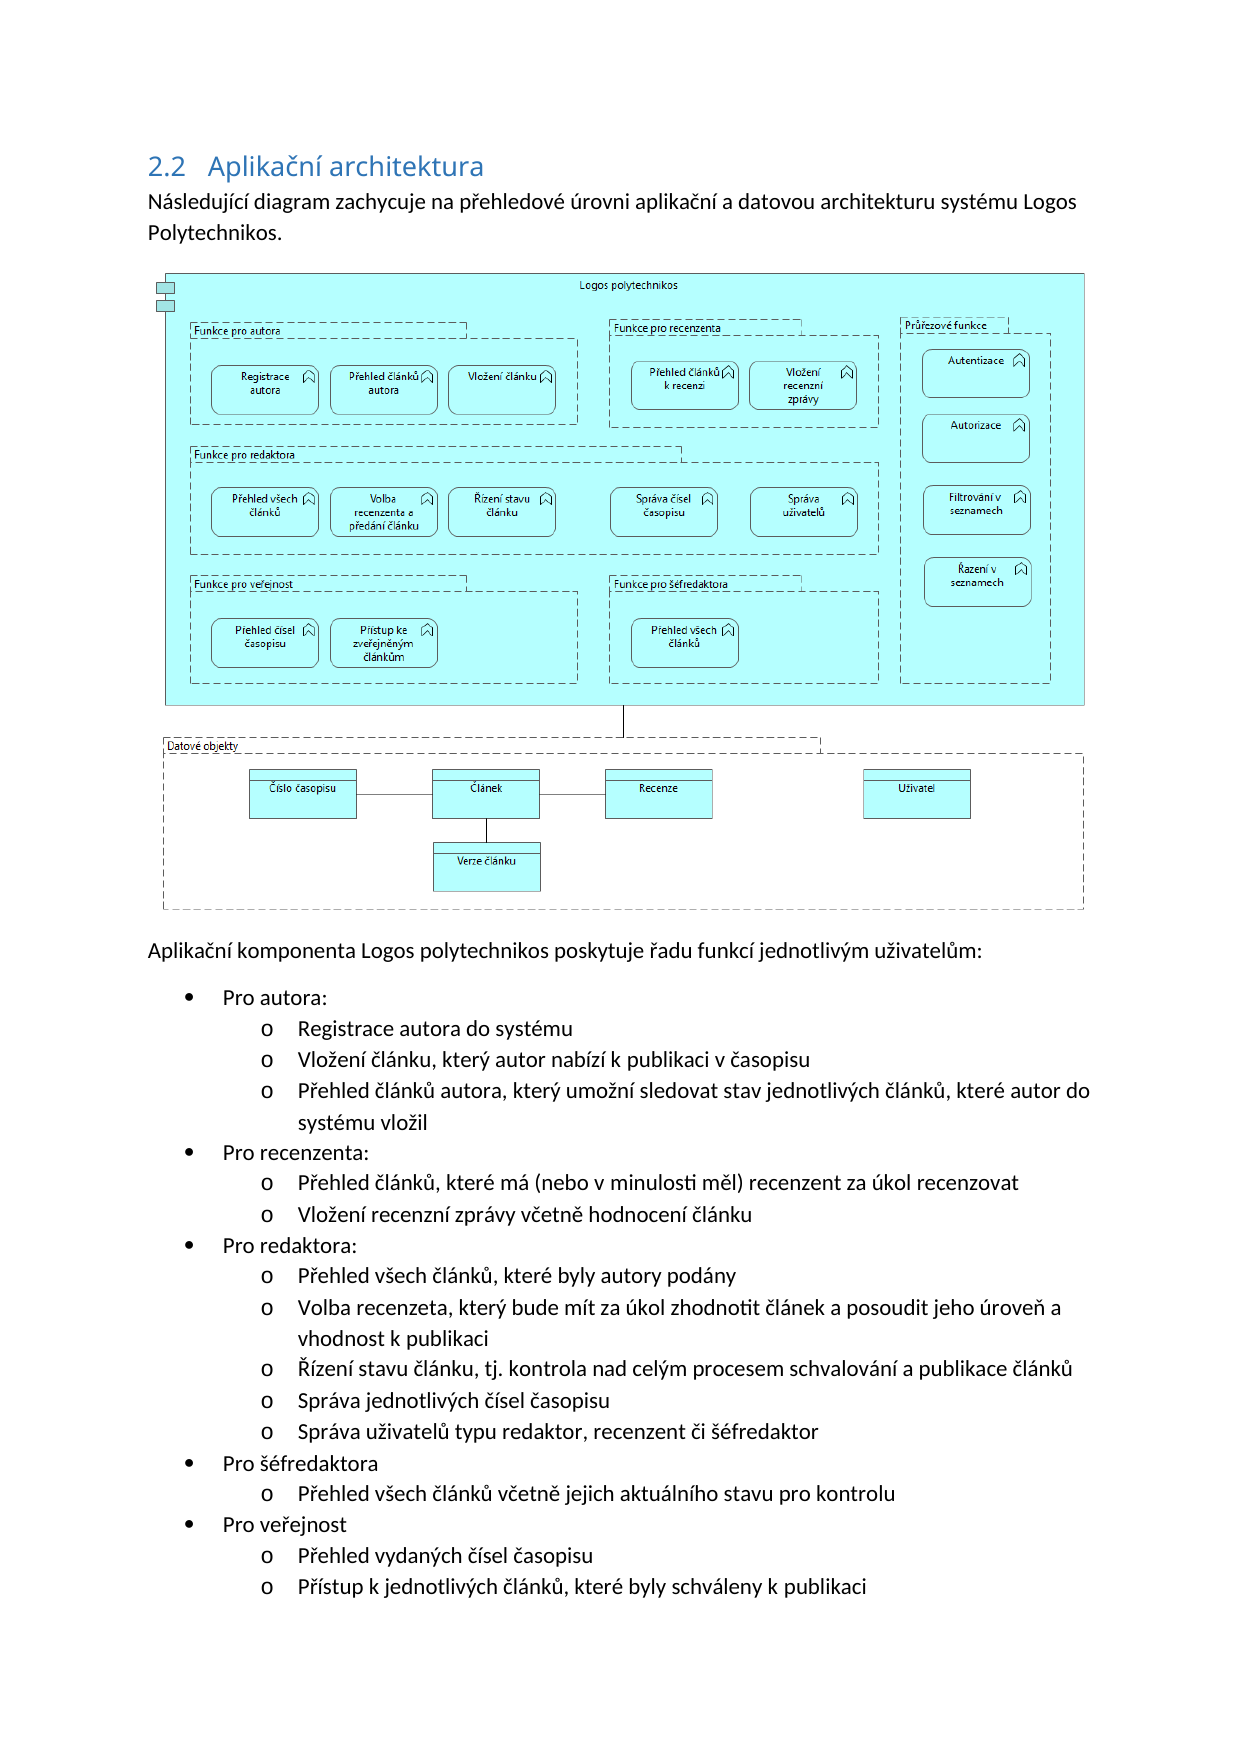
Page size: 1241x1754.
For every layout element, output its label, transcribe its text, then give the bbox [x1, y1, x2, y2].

list Pro veřejnost [185, 1511, 1093, 1539]
list Pro šéfredaktora [185, 1449, 1093, 1477]
list Přehled vydaných čísel časopisu [260, 1541, 1093, 1570]
list Vložení článku, který autor nabízí k publikaci v časopisu [260, 1045, 1093, 1074]
text Aplikační komponenta Logos polytechnikos poskytuje řadu funkcí jednotlivým uživatelům: [148, 937, 1093, 965]
list Registrace autora do systému [260, 1014, 1093, 1043]
list Řízení stavu článku, tj. kontrola nad celým procesem schvalování a publikace článků [260, 1354, 1093, 1384]
list Pro redaktora: [185, 1231, 1093, 1259]
list Přehled článků autora, který umožní sledovat stav jednotlivých článků, které autor do systému vložil [260, 1077, 1093, 1136]
list Přístup k jednotlivých článků, které byly schváleny k publikaci [260, 1572, 1093, 1601]
list Pro autora: [185, 983, 1093, 1012]
list Volba recenzeta, který bude mít za úkol zhodnotit článek a posoudit jeho úroveň a vhodnost k publikaci [260, 1293, 1093, 1352]
list Přehled článků, které má (nebo v minulosti měl) recenzent za úkol recenzovat [260, 1168, 1093, 1198]
picture [147, 264, 1093, 918]
list Přehled všech článků, které byly autory podány [260, 1262, 1093, 1291]
list Správa uživatelů typu redaktor, recenzent či šéfredaktor [260, 1417, 1093, 1447]
list Správa jednotlivých čísel časopisu [260, 1386, 1093, 1415]
list Pro recenzenta: [185, 1138, 1093, 1166]
list Vložení recenzní zprávy včetně hodnocení článku [260, 1200, 1093, 1229]
list Přehled všech článků včetně jejich aktuálního stavu pro kontrolu [260, 1479, 1093, 1508]
subtitle Aplikační architektura [148, 148, 1093, 184]
text Následující diagram zachycuje na přehledové úrovni aplikační a datovou architekturu systému Logos Polytechnikos. [148, 187, 1093, 246]
